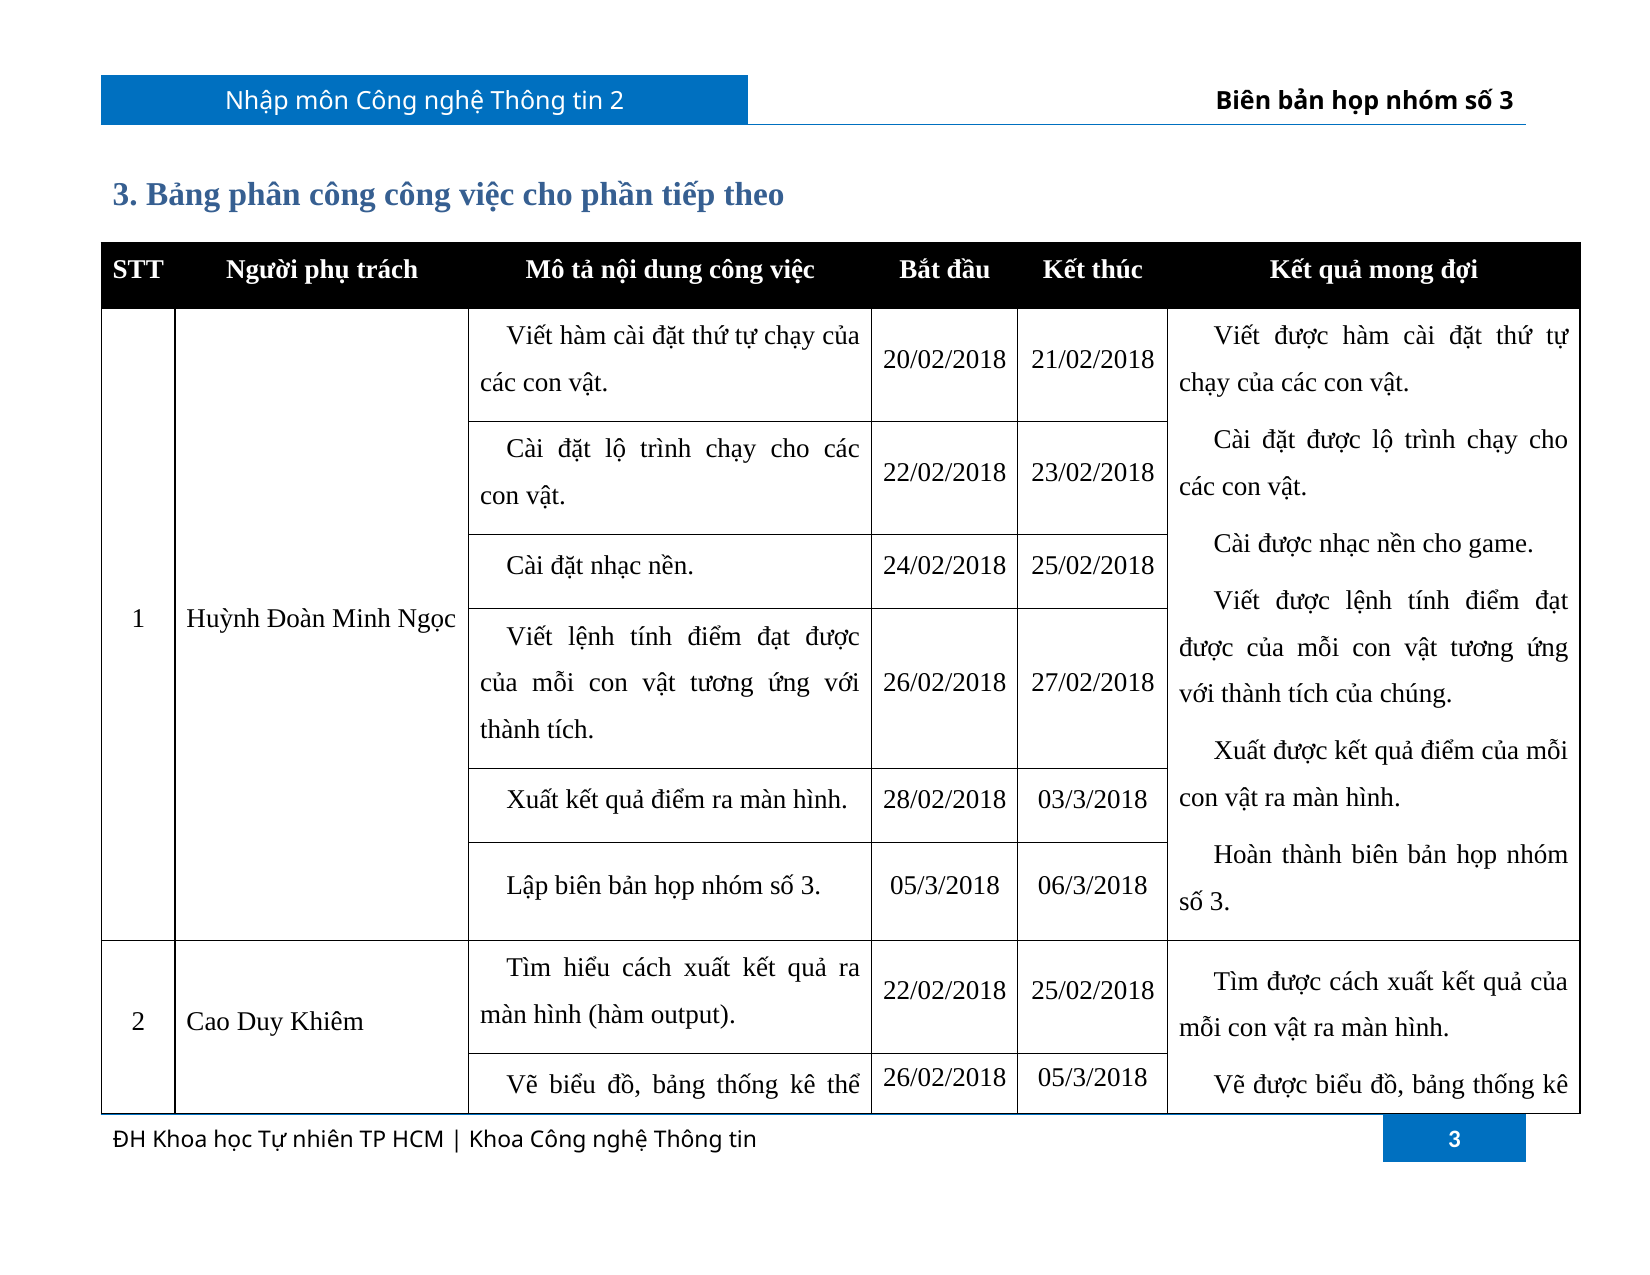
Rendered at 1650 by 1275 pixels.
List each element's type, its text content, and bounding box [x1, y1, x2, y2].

table_cell Lập biên bản họp nhóm số 3. [469, 843, 871, 939]
table_cell Cài đặt lộ trình chạy cho các con vật. [469, 422, 871, 534]
table_cell 25/02/2018 [1018, 535, 1167, 608]
table_cell 20/02/2018 [872, 309, 1017, 421]
table_cell 24/02/2018 [872, 535, 1017, 608]
table_cell Cao Duy Khiêm [176, 941, 468, 1113]
table_header Người phụ trách [176, 243, 468, 308]
table_cell 05/3/2018 [1018, 1054, 1167, 1113]
table_cell 06/3/2018 [1018, 843, 1167, 939]
table_cell Cài đặt nhạc nền. [469, 535, 871, 608]
table_cell Tìm được cách xuất kết quả của mỗi con vật ra màn hình. Vẽ được biểu đồ, bảng thống kê thể hiện kết quả, tì lệ thắng/thua cược của người chơi. [1168, 941, 1579, 1113]
table_header Bắt đầu [872, 243, 1017, 308]
table_cell 2 [102, 941, 174, 1113]
table_cell Viết được hàm cài đặt thứ tự chạy của các con vật. Cài đặt được lộ trình chạy cho các con vật. Cài được nhạc nền cho game. Viết được lệnh tính điểm đạt được của mỗi con vật tương ứng với thành tích của chúng. Xuất được kết quả điểm của mỗi con vật ra màn hình. Hoàn thành biên bản họp nhóm số 3. [1168, 309, 1579, 939]
table_cell Viết hàm cài đặt thứ tự chạy của các con vật. [469, 309, 871, 421]
table_cell 03/3/2018 [1018, 769, 1167, 842]
table_header Kết thúc [1018, 243, 1167, 308]
table_cell 26/02/2018 [872, 1054, 1017, 1113]
table_cell 05/3/2018 [872, 843, 1017, 939]
table_cell Huỳnh Đoàn Minh Ngọc [176, 309, 468, 939]
table_cell 25/02/2018 [1018, 941, 1167, 1052]
table_cell 27/02/2018 [1018, 609, 1167, 768]
table_cell 26/02/2018 [872, 609, 1017, 768]
table_cell Xuất kết quả điểm ra màn hình. [469, 769, 871, 842]
table_header Mô tả nội dung công việc [469, 243, 871, 308]
subtitle Bảng phân công công việc cho phần tiếp theo [112, 174, 1537, 212]
table_header STT [102, 243, 174, 308]
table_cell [469, 1054, 871, 1113]
table_cell Tìm hiểu cách xuất kết quả ra màn hình (hàm output). [469, 941, 871, 1052]
table_cell Viết lệnh tính điểm đạt được của mỗi con vật tương ứng với thành tích. [469, 609, 871, 768]
table_cell 21/02/2018 [1018, 309, 1167, 421]
table_cell 22/02/2018 [872, 422, 1017, 534]
table_cell 1 [102, 309, 174, 939]
table_cell 22/02/2018 [872, 941, 1017, 1052]
table_cell 28/02/2018 [872, 769, 1017, 842]
table_header Kết quả mong đợi [1168, 243, 1579, 308]
table_cell 23/02/2018 [1018, 422, 1167, 534]
